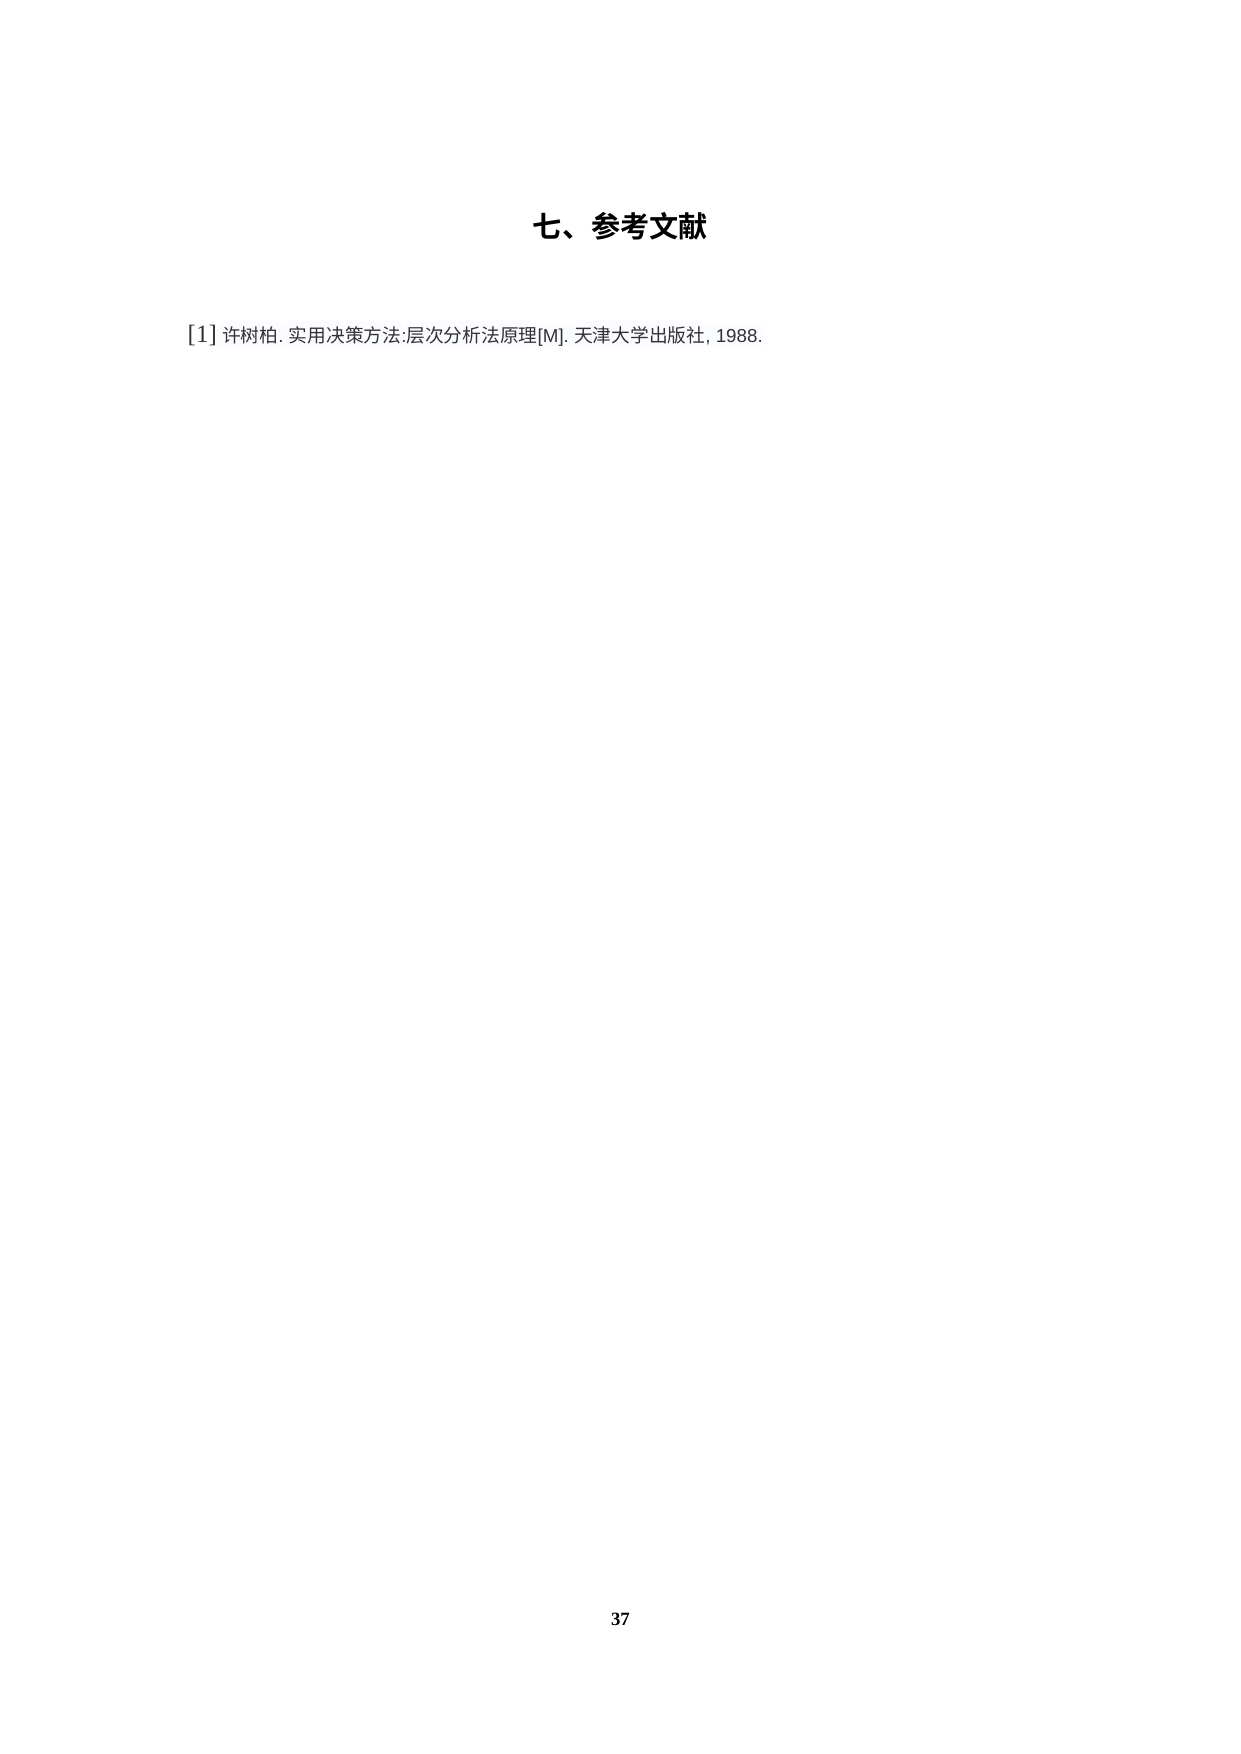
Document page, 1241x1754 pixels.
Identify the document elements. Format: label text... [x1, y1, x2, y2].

subtitle 七、参考文献 [187, 191, 1053, 259]
text [1] 许树柏. 实用决策方法:层次分析法原理[M]. 天津大学出版社, 1988. [187, 317, 1053, 351]
